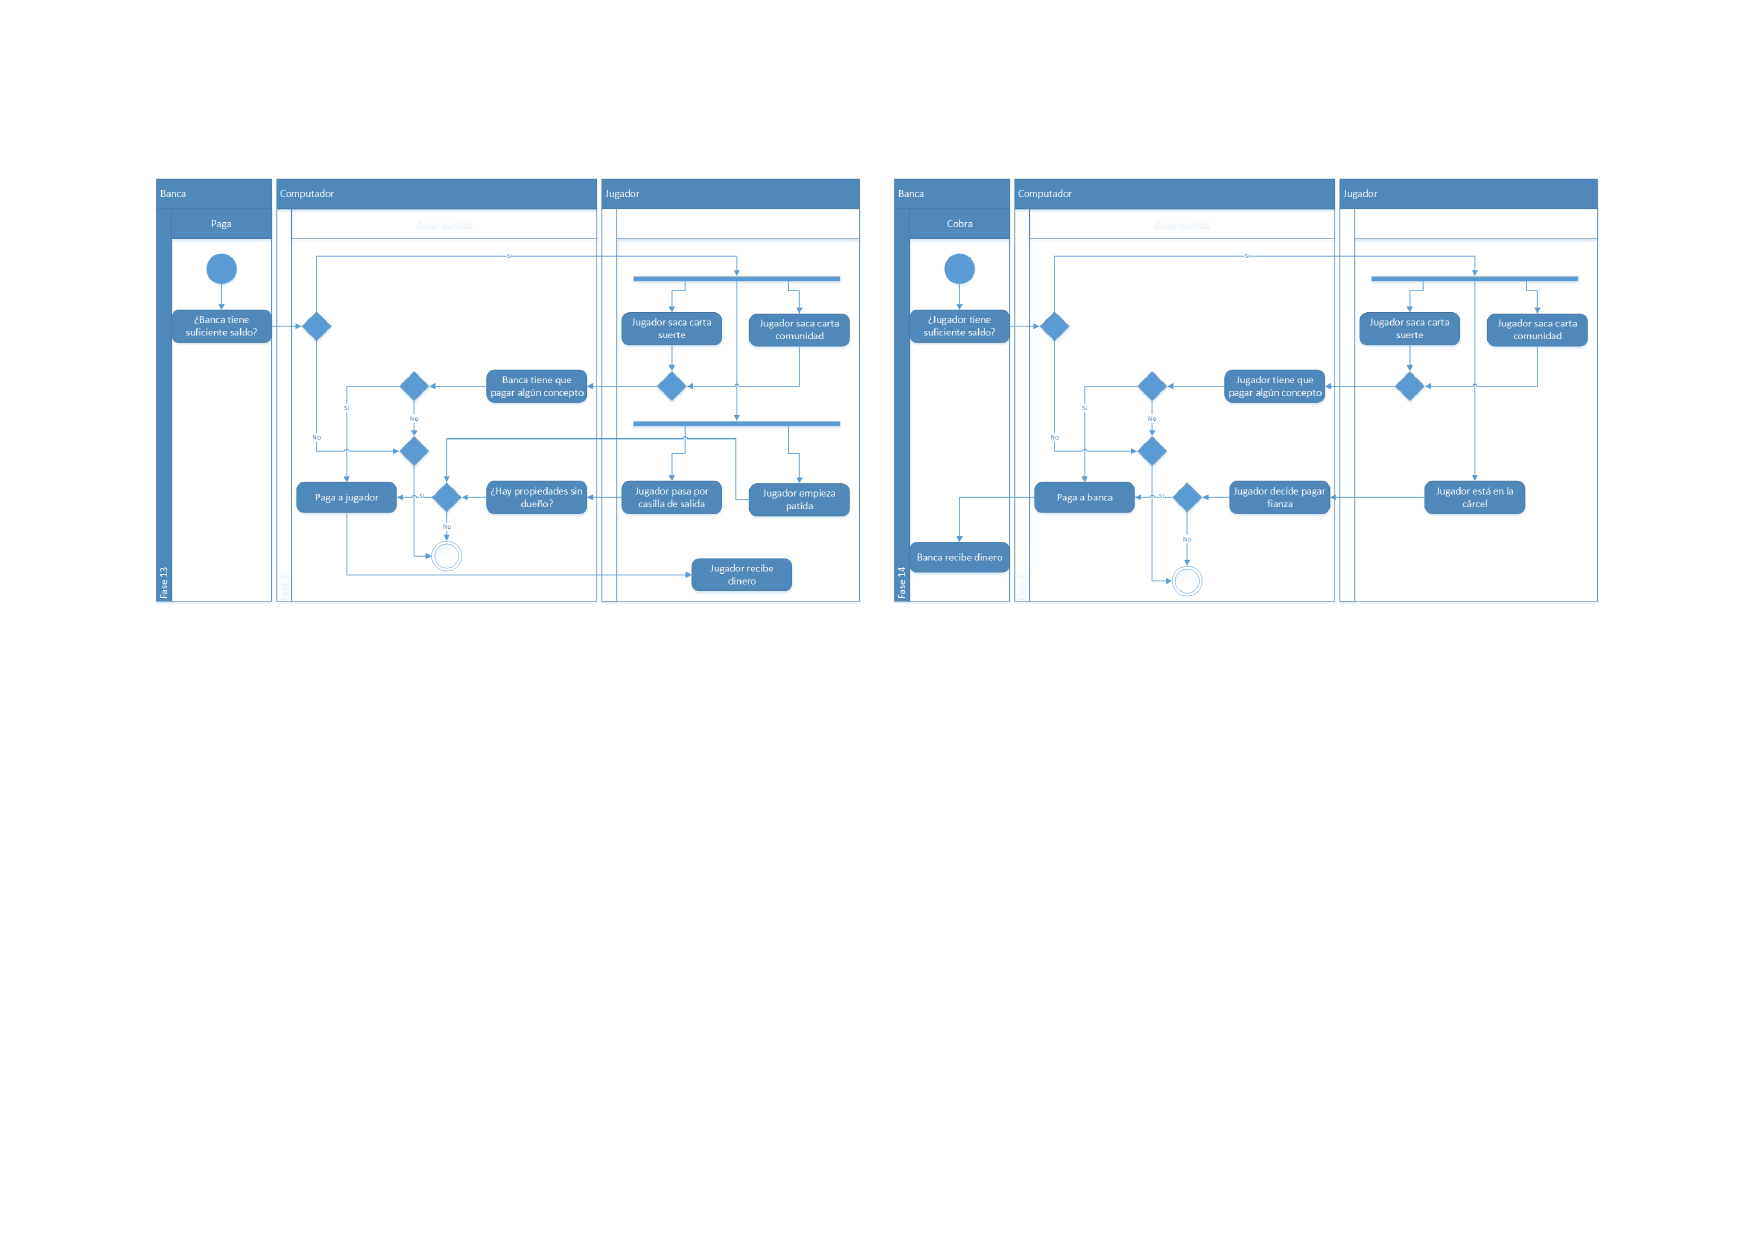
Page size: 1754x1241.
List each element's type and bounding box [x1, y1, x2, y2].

picture [891, 177, 1600, 609]
picture [153, 177, 863, 609]
